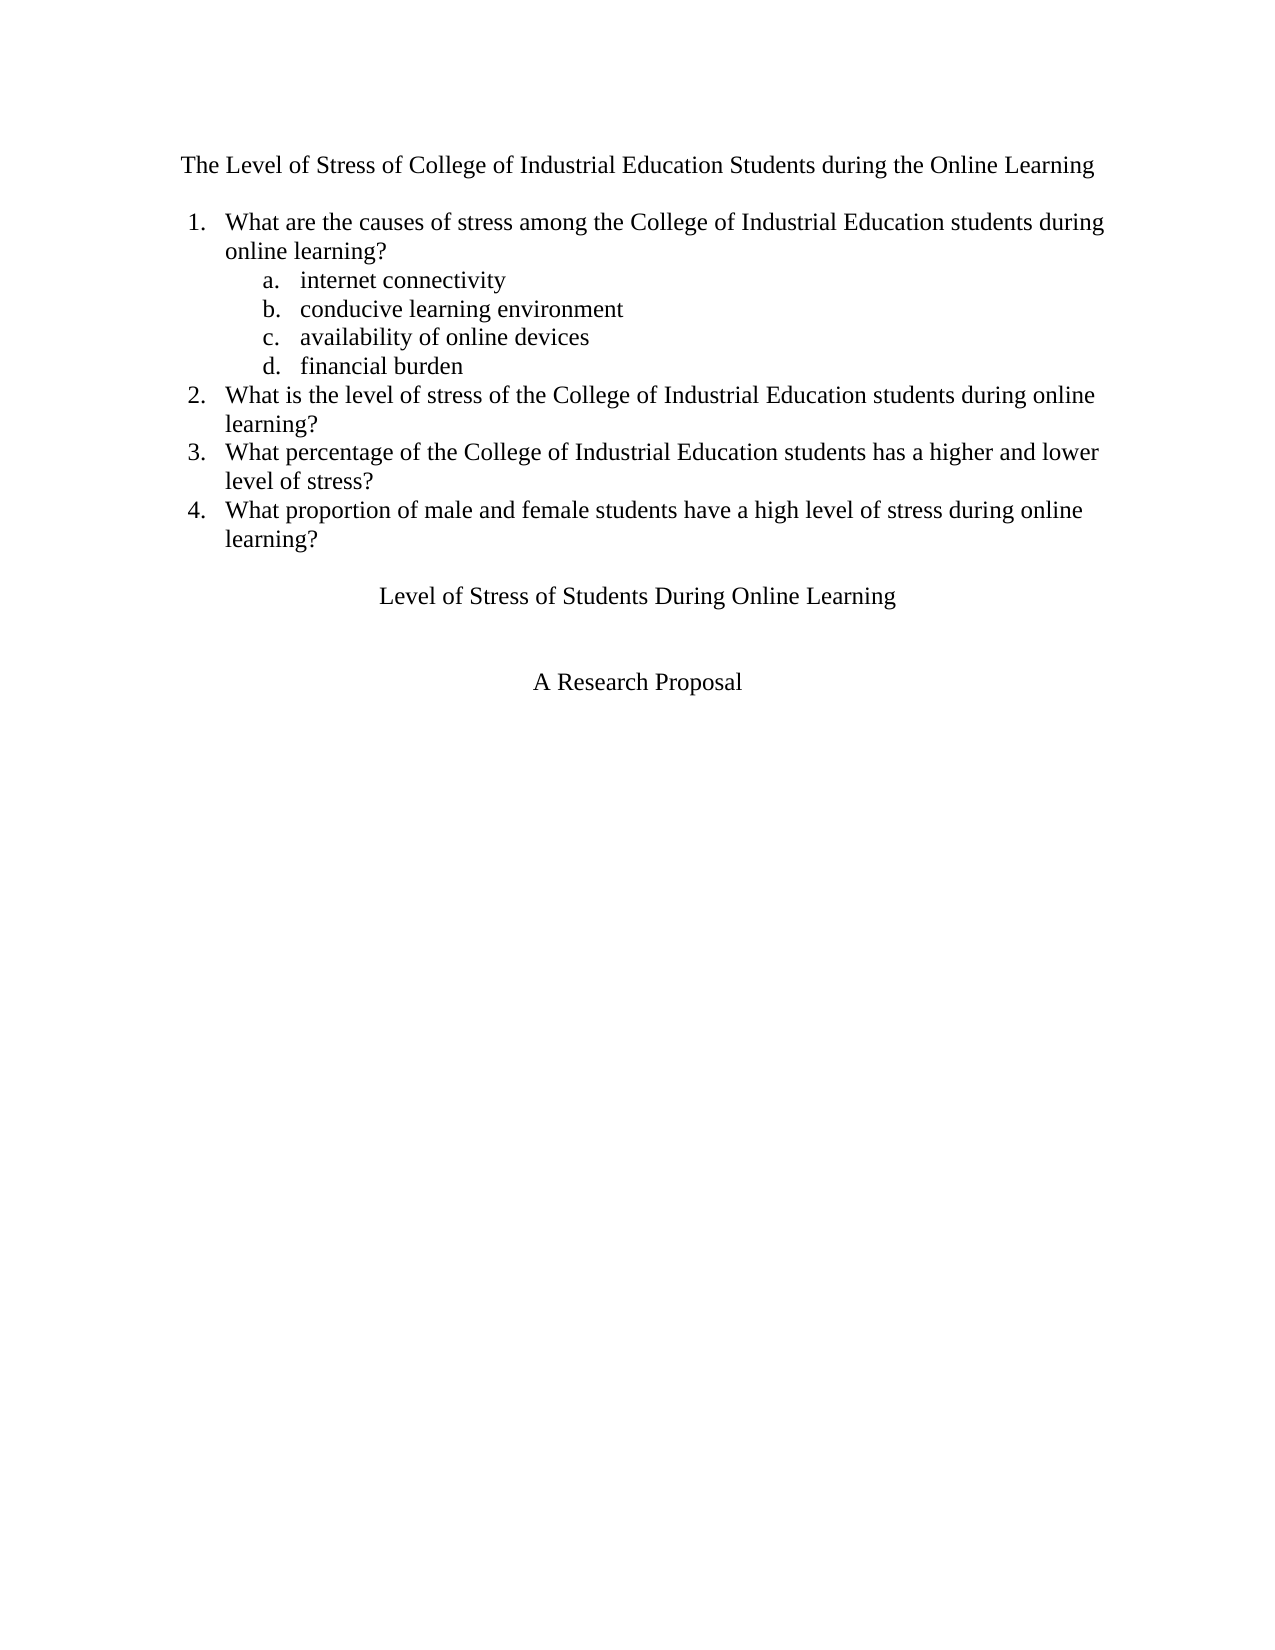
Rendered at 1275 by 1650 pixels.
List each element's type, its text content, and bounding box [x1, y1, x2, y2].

list financial burden [262, 351, 1125, 380]
text A Research Proposal [150, 667, 1125, 696]
text Level of Stress of Students During Online Learning [150, 581, 1125, 610]
list What is the level of stress of the College of Industrial Education students during online learning? [187, 380, 1125, 437]
list availability of online devices [262, 322, 1125, 351]
list What percentage of the College of Industrial Education students has a higher and lower level of stress? [187, 437, 1125, 495]
text The Level of Stress of College of Industrial Education Students during the Online Learning [150, 150, 1125, 179]
list conducive learning environment [262, 294, 1125, 322]
list What proportion of male and female students have a high level of stress during online learning? [187, 495, 1125, 552]
list internet connectivity [262, 265, 1125, 294]
list What are the causes of stress among the College of Industrial Education students during online learning? [187, 207, 1125, 265]
